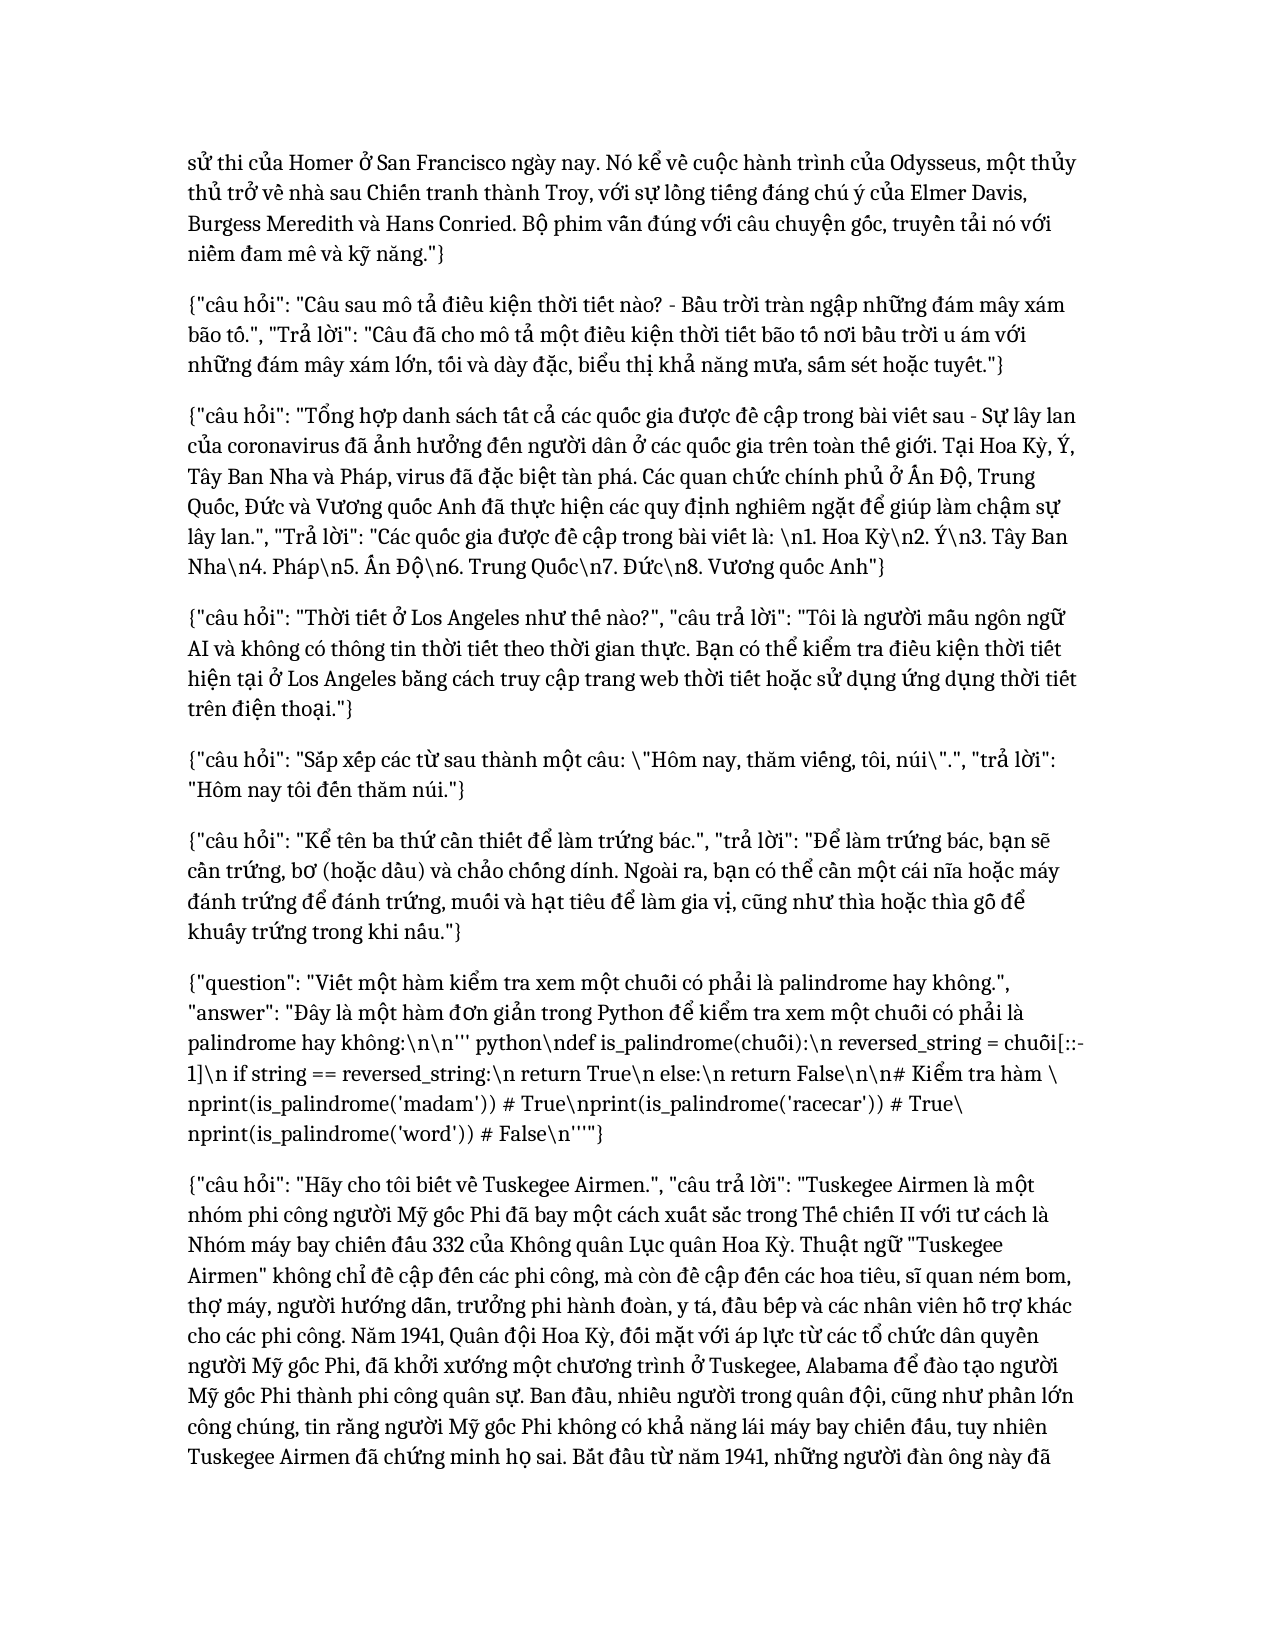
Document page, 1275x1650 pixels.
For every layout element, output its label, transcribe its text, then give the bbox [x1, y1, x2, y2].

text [187, 1172, 1087, 1470]
text {"question": "Viết một hàm kiểm tra xem một chuỗi có phải là palindrome hay không.", "answer": "Đây là một hàm đơn giản trong Python để kiểm tra xem một chuỗi có phải là palindrome hay không:\n\n''' python\ndef is_palindrome(chuỗi):\n reversed_string = chuỗi[::-1]\n if string == reversed_string:\n return True\n else:\n return False\n\n# Kiểm tra hàm \nprint(is_palindrome('madam')) # True\nprint(is_palindrome('racecar')) # True\nprint(is_palindrome('word')) # False\n'''"} [187, 970, 1087, 1147]
text {"câu hỏi": "Thời tiết ở Los Angeles như thế nào?", "câu trả lời": "Tôi là người mẫu ngôn ngữ AI và không có thông tin thời tiết theo thời gian thực. Bạn có thể kiểm tra điều kiện thời tiết hiện tại ở Los Angeles bằng cách truy cập trang web thời tiết hoặc sử dụng ứng dụng thời tiết trên điện thoại."} [187, 605, 1087, 722]
text {"câu hỏi": "Tổng hợp danh sách tất cả các quốc gia được đề cập trong bài viết sau - Sự lây lan của coronavirus đã ảnh hưởng đến người dân ở các quốc gia trên toàn thế giới. Tại Hoa Kỳ, Ý, Tây Ban Nha và Pháp, virus đã đặc biệt tàn phá. Các quan chức chính phủ ở Ấn Độ, Trung Quốc, Đức và Vương quốc Anh đã thực hiện các quy định nghiêm ngặt để giúp làm chậm sự lây lan.", "Trả lời": "Các quốc gia được đề cập trong bài viết là: \n1. Hoa Kỳ\n2. Ý\n3. Tây Ban Nha\n4. Pháp\n5. Ấn Độ\n6. Trung Quốc\n7. Đức\n8. Vương quốc Anh"} [187, 403, 1087, 581]
text {"câu hỏi": "Câu sau mô tả điều kiện thời tiết nào? - Bầu trời tràn ngập những đám mây xám bão tố.", "Trả lời": "Câu đã cho mô tả một điều kiện thời tiết bão tố nơi bầu trời u ám với những đám mây xám lớn, tối và dày đặc, biểu thị khả năng mưa, sấm sét hoặc tuyết."} [187, 292, 1087, 378]
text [187, 150, 1087, 267]
text {"câu hỏi": "Kể tên ba thứ cần thiết để làm trứng bác.", "trả lời": "Để làm trứng bác, bạn sẽ cần trứng, bơ (hoặc dầu) và chảo chống dính. Ngoài ra, bạn có thể cần một cái nĩa hoặc máy đánh trứng để đánh trứng, muối và hạt tiêu để làm gia vị, cũng như thìa hoặc thìa gỗ để khuấy trứng trong khi nấu."} [187, 828, 1087, 945]
text {"câu hỏi": "Sắp xếp các từ sau thành một câu: \"Hôm nay, thăm viếng, tôi, núi\".", "trả lời": "Hôm nay tôi đến thăm núi."} [187, 747, 1087, 803]
